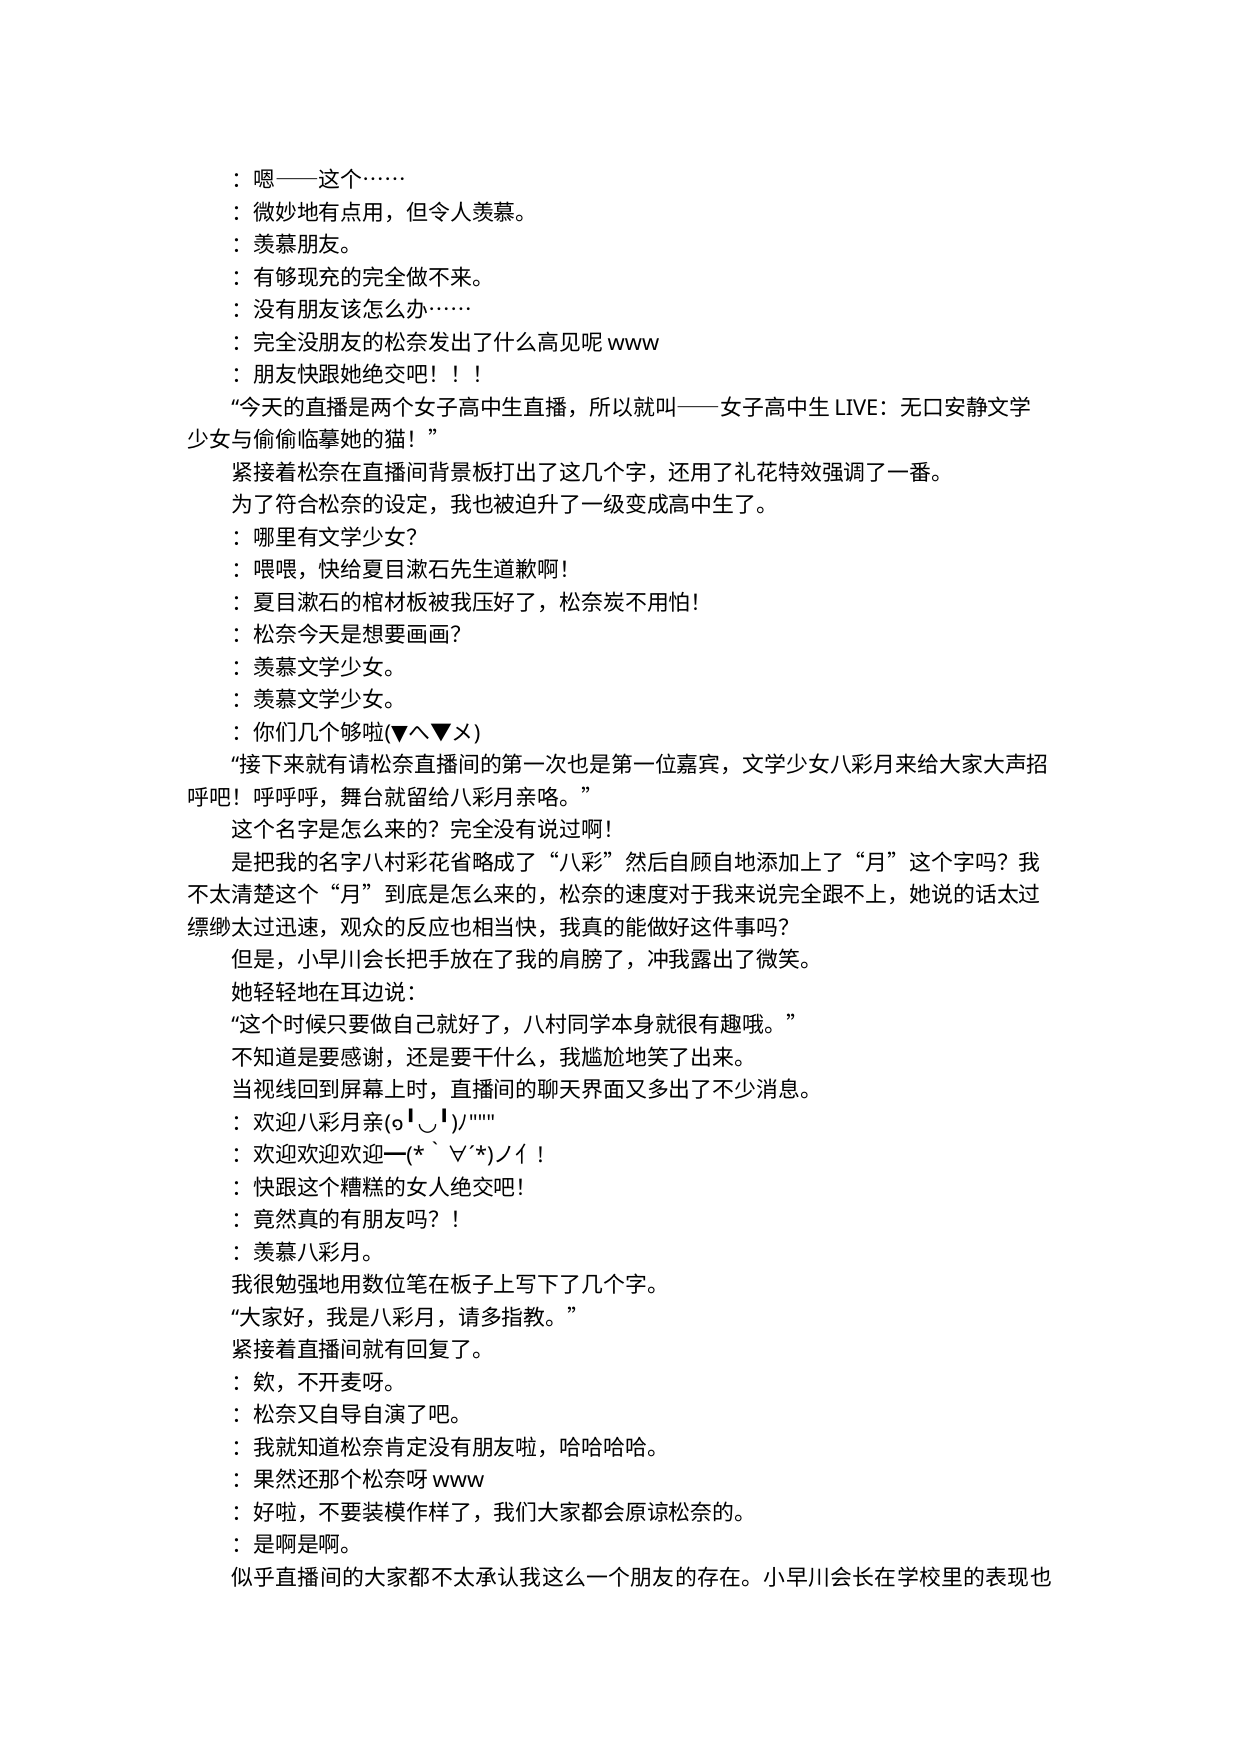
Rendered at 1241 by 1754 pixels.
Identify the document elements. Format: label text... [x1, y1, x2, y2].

text ：竟然真的有朋友吗？！ [231, 1202, 1053, 1234]
text ：快跟这个糟糕的女人绝交吧！ [231, 1169, 1053, 1202]
text ：嗯——这个…… [187, 162, 1053, 194]
text ：完全没朋友的松奈发出了什么高见呢www [187, 324, 1053, 357]
text ：羡慕文学少女。 [187, 682, 1053, 714]
text ：好啦，不要装模作样了，我们大家都会原谅松奈的。 [231, 1494, 1053, 1527]
text ：羡慕文学少女。 [187, 649, 1053, 682]
text ：是啊是啊。 [231, 1527, 1053, 1559]
text ：夏目漱石的棺材板被我压好了，松奈炭不用怕！ [187, 584, 1053, 617]
text ：欢迎欢迎欢迎━(*｀∀´*)ノ亻! [231, 1137, 1053, 1169]
text 为了符合松奈的设定，我也被迫升了一级变成高中生了。 [187, 487, 1053, 519]
text “接下来就有请松奈直播间的第一次也是第一位嘉宾，文学少女八彩月来给大家大声招呼吧！呼呼呼，舞台就留给八彩月亲咯。” [187, 747, 1053, 812]
text 我很勉强地用数位笔在板子上写下了几个字。 [231, 1267, 1053, 1299]
text “这个时候只要做自己就好了，八村同学本身就很有趣哦。” [187, 1007, 1053, 1039]
text 她轻轻地在耳边说： [187, 974, 1053, 1007]
text ：没有朋友该怎么办…… [187, 292, 1053, 324]
text ：我就知道松奈肯定没有朋友啦，哈哈哈哈。 [231, 1429, 1053, 1462]
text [187, 1559, 1053, 1592]
text ：羡慕朋友。 [187, 227, 1053, 259]
text ：松奈又自导自演了吧。 [231, 1397, 1053, 1429]
text ：朋友快跟她绝交吧！！！ [187, 357, 1053, 389]
text ：哪里有文学少女？ [187, 519, 1053, 552]
text 但是，小早川会长把手放在了我的肩膀了，冲我露出了微笑。 [187, 942, 1053, 974]
text 这个名字是怎么来的？完全没有说过啊！ [187, 812, 1053, 844]
text ：果然还那个松奈呀www [231, 1462, 1053, 1494]
text 是把我的名字八村彩花省略成了“八彩”然后自顾自地添加上了“月”这个字吗？我不太清楚这个“月”到底是怎么来的，松奈的速度对于我来说完全跟不上，她说的话太过缥缈太过迅速，观众的反应也相当快，我真的能做好这件事吗？ [187, 844, 1053, 942]
text 不知道是要感谢，还是要干什么，我尴尬地笑了出来。 [187, 1039, 1053, 1072]
text ：欢迎八彩月亲(๑╹◡╹)ﾉ""" [187, 1104, 1053, 1137]
text 紧接着松奈在直播间背景板打出了这几个字，还用了礼花特效强调了一番。 [187, 454, 1053, 487]
text ：欸，不开麦呀。 [231, 1364, 1053, 1397]
text ：你们几个够啦(▼へ▼メ) [187, 714, 1053, 747]
text ：松奈今天是想要画画？ [187, 617, 1053, 649]
text “大家好，我是八彩月，请多指教。” [231, 1299, 1053, 1332]
text 当视线回到屏幕上时，直播间的聊天界面又多出了不少消息。 [187, 1072, 1053, 1104]
text “今天的直播是两个女子高中生直播，所以就叫——女子高中生LIVE：无口安静文学少女与偷偷临摹她的猫！” [187, 389, 1053, 454]
text ：喂喂，快给夏目漱石先生道歉啊！ [187, 552, 1053, 584]
text 紧接着直播间就有回复了。 [231, 1332, 1053, 1364]
text ：微妙地有点用，但令人羡慕。 [187, 194, 1053, 227]
text ：有够现充的完全做不来。 [187, 259, 1053, 292]
text ：羡慕八彩月。 [231, 1234, 1053, 1267]
